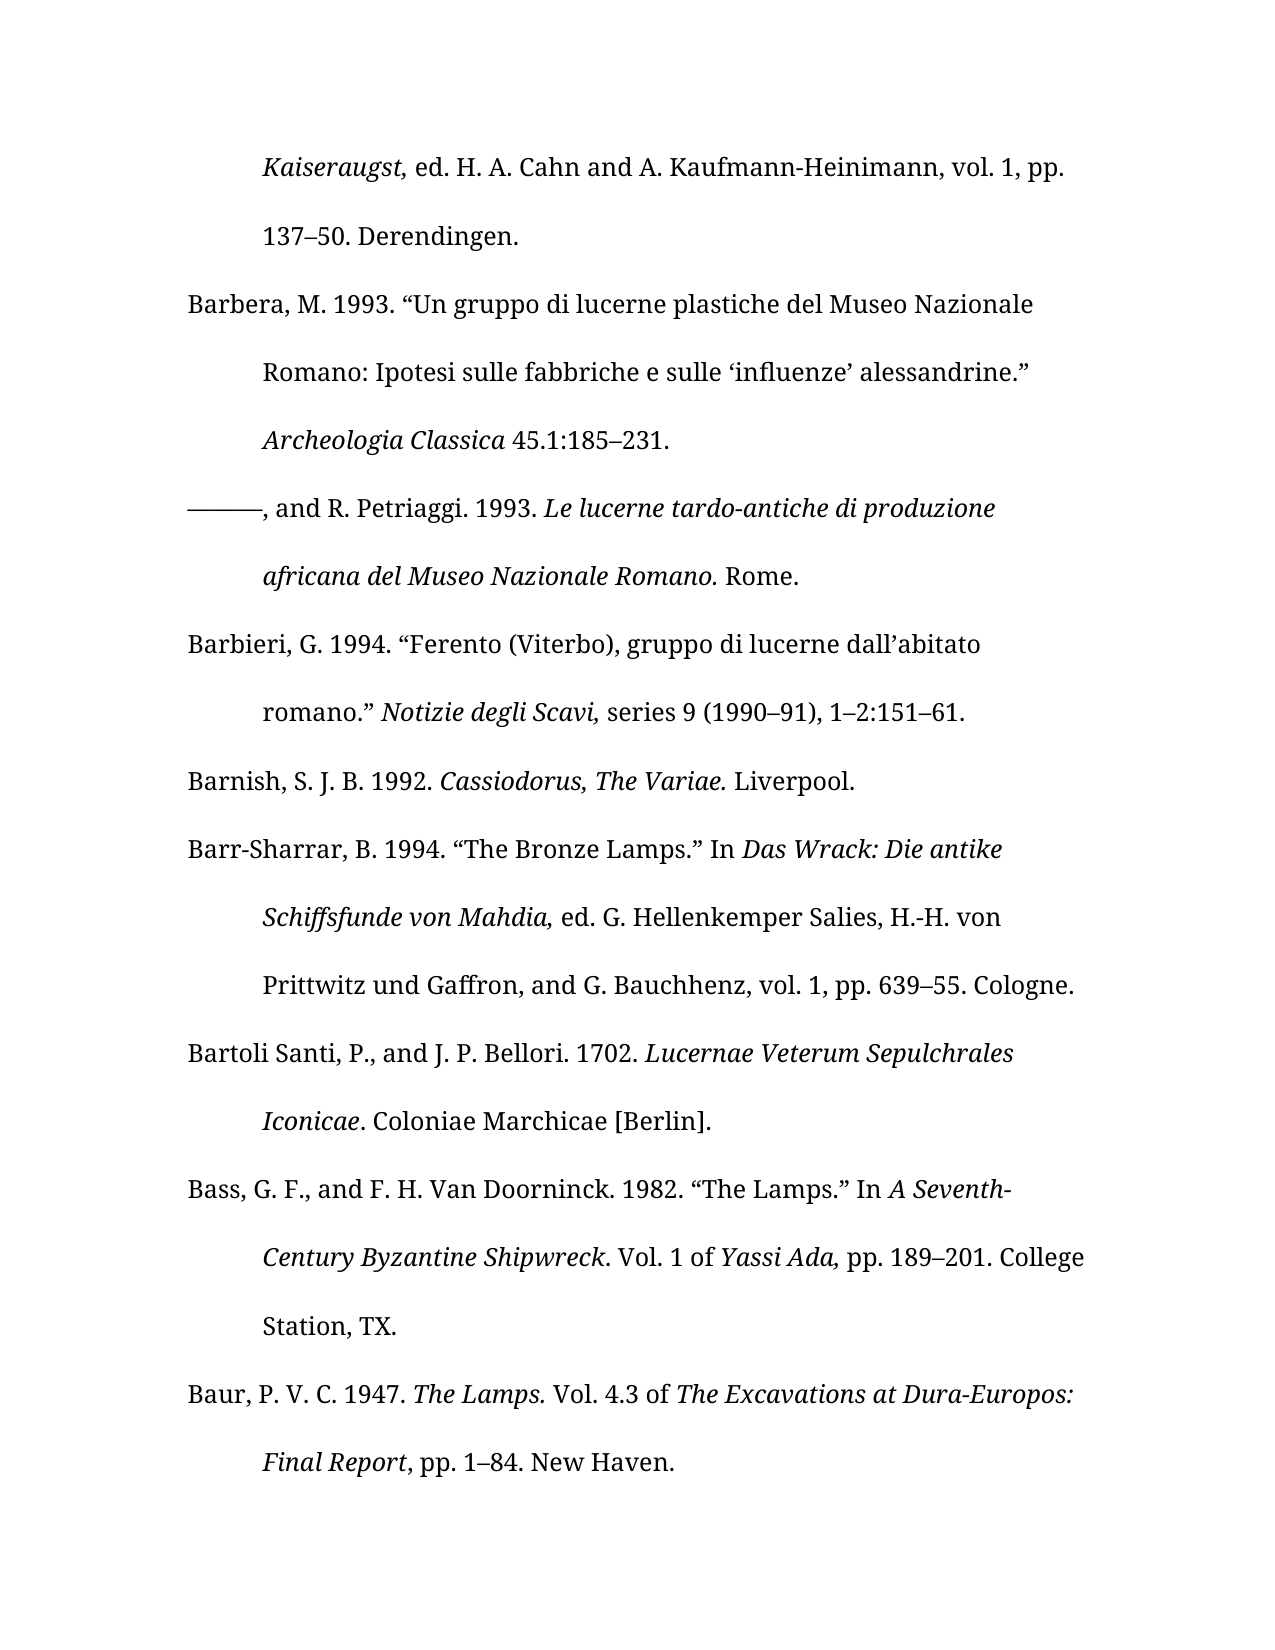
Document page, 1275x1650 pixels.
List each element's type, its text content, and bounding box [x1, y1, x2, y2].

text Baur, P. V. C. 1947. The Lamps. Vol. 4.3 of The Excavations at Dura-Europos: Final Report, pp. 1–84. New Haven. [187, 1376, 1087, 1478]
text Bartoli Santi, P., and J. P. Bellori. 1702. Lucernae Veterum Sepulchrales Iconicae. Coloniae Marchicae [Berlin]. [187, 1036, 1087, 1138]
text Barnish, S. J. B. 1992. Cassiodorus, The Variae. Liverpool. [187, 763, 1087, 797]
text Barr-Sharrar, B. 1994. “The Bronze Lamps.” In Das Wrack: Die antike Schiffsfunde von Mahdia, ed. G. Hellenkemper Salies, H.-H. von Prittwitz und Gaffron, and G. Bauchhenz, vol. 1, pp. 639–55. Cologne. [187, 831, 1087, 1002]
text ———, and R. Petriaggi. 1993. Le lucerne tardo-antiche di produzione africana del Museo Nazionale Romano. Rome. [187, 491, 1087, 593]
text Bass, G. F., and F. H. Van Doorninck. 1982. “The Lamps.” In A Seventh-Century Byzantine Shipwreck. Vol. 1 of Yassi Ada, pp. 189–201. College Station, TX. [187, 1172, 1087, 1342]
text Barbera, M. 1993. “Un gruppo di lucerne plastiche del Museo Nazionale Romano: Ipotesi sulle fabbriche e sulle ‘influenze’ alessandrine.” Archeologia Classica 45.1:185–231. [187, 286, 1087, 457]
text Barbieri, G. 1994. “Ferento (Viterbo), gruppo di lucerne dall’abitato romano.” Notizie degli Scavi, series 9 (1990–91), 1–2:151–61. [187, 627, 1087, 729]
